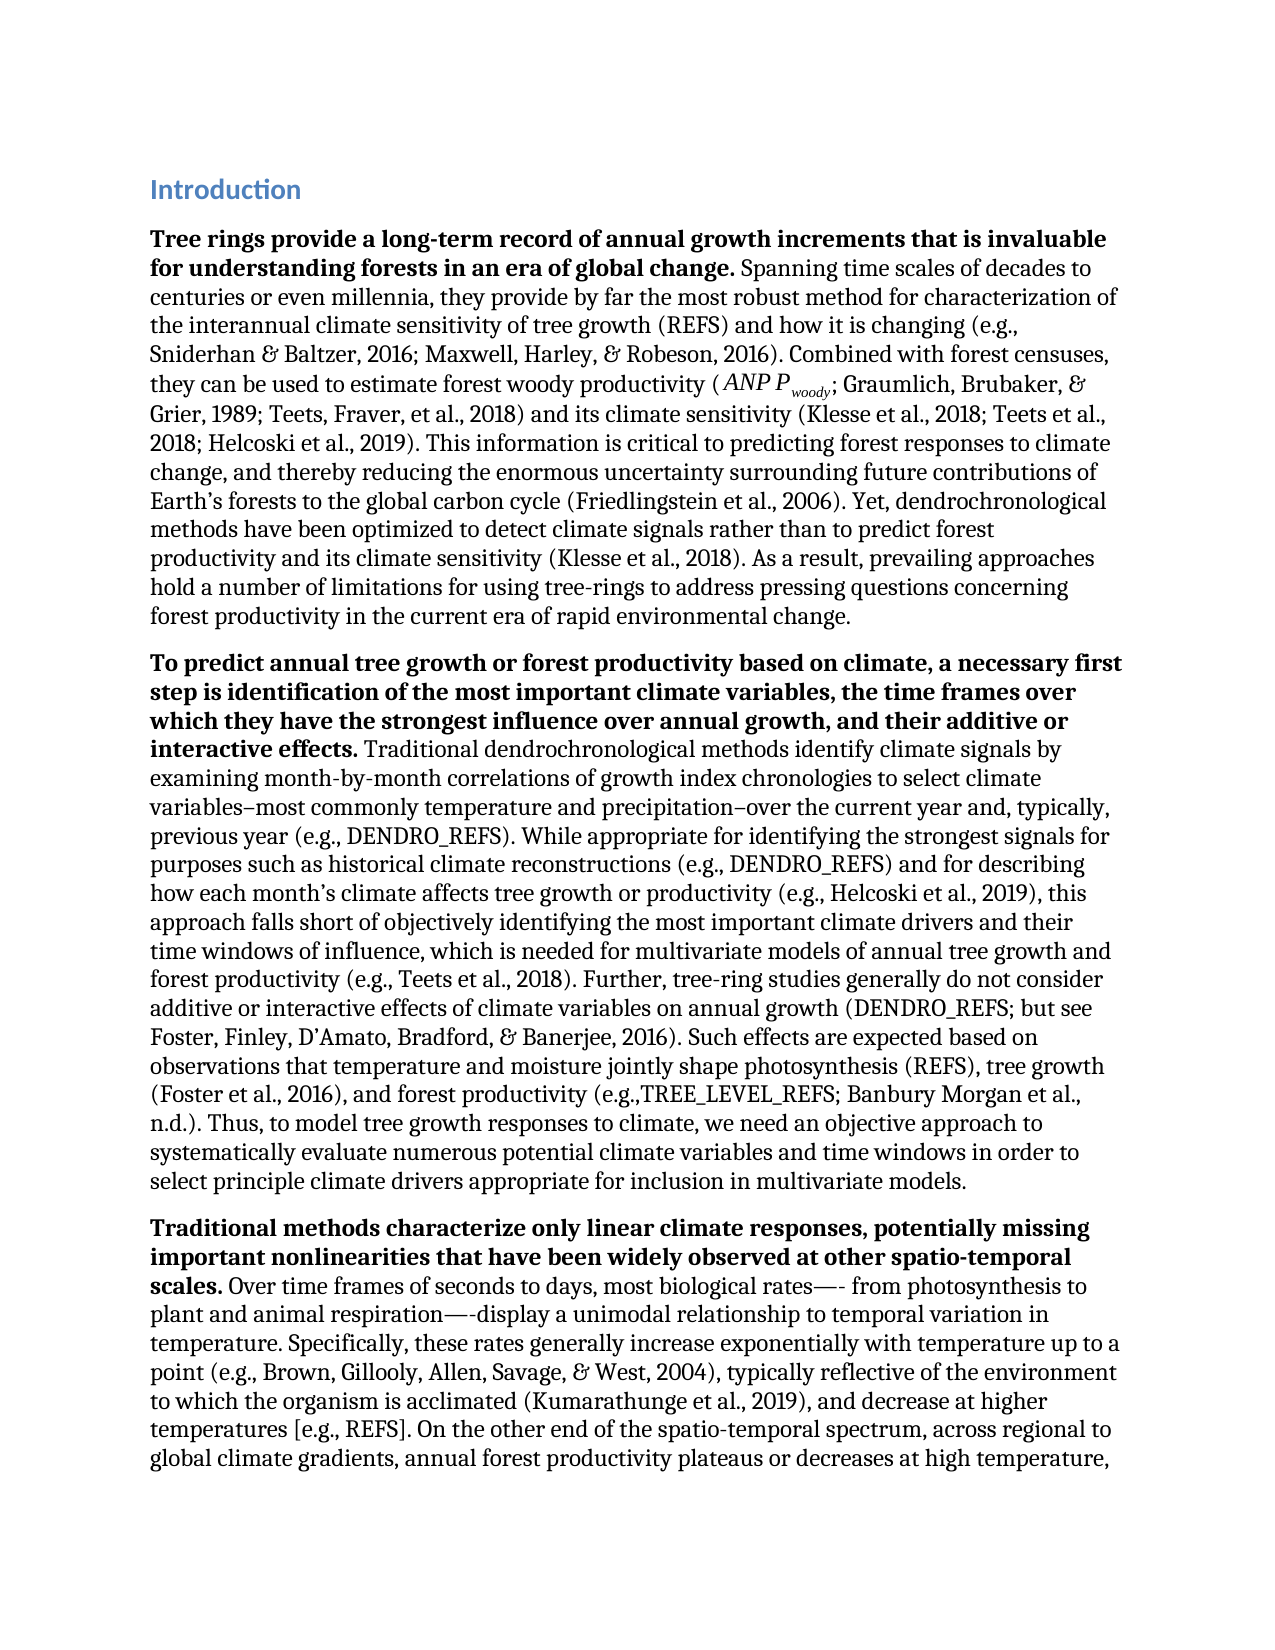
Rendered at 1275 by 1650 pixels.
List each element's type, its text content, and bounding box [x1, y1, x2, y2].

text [150, 1214, 1125, 1473]
subtitle Introduction [150, 171, 1125, 206]
text Tree rings provide a long-term record of annual growth increments that is invaluable for understanding forests in an era of global change. Spanning time scales of decades to centuries or even millennia, they provide by far the most robust method for characterization of the interannual climate sensitivity of tree growth (REFS) and how it is changing (e.g., Sniderhan & Baltzer, 2016; Maxwell, Harley, & Robeson, 2016). Combined with forest censuses, they can be used to estimate forest woody productivity (; Graumlich, Brubaker, & Grier, 1989; Teets, Fraver, et al., 2018) and its climate sensitivity (Klesse et al., 2018; Teets et al., 2018; Helcoski et al., 2019). This information is critical to predicting forest responses to climate change, and thereby reducing the enormous uncertainty surrounding future contributions of Earth’s forests to the global carbon cycle (Friedlingstein et al., 2006). Yet, dendrochronological methods have been optimized to detect climate signals rather than to predict forest productivity and its climate sensitivity (Klesse et al., 2018). As a result, prevailing approaches hold a number of limitations for using tree-rings to address pressing questions concerning forest productivity in the current era of rapid environmental change. [150, 225, 1125, 630]
text To predict annual tree growth or forest productivity based on climate, a necessary first step is identification of the most important climate variables, the time frames over which they have the strongest influence over annual growth, and their additive or interactive effects. Traditional dendrochronological methods identify climate signals by examining month-by-month correlations of growth index chronologies to select climate variables–most commonly temperature and precipitation–over the current year and, typically, previous year (e.g., DENDRO_REFS). While appropriate for identifying the strongest signals for purposes such as historical climate reconstructions (e.g., DENDRO_REFS) and for describing how each month’s climate affects tree growth or productivity (e.g., Helcoski et al., 2019), this approach falls short of objectively identifying the most important climate drivers and their time windows of influence, which is needed for multivariate models of annual tree growth and forest productivity (e.g., Teets et al., 2018). Further, tree-ring studies generally do not consider additive or interactive effects of climate variables on annual growth (DENDRO_REFS; but see Foster, Finley, D’Amato, Bradford, & Banerjee, 2016). Such effects are expected based on observations that temperature and moisture jointly shape photosynthesis (REFS), tree growth (Foster et al., 2016), and forest productivity (e.g.,TREE_LEVEL_REFS; Banbury Morgan et al., n.d.). Thus, to model tree growth responses to climate, we need an objective approach to systematically evaluate numerous potential climate variables and time windows in order to select principle climate drivers appropriate for inclusion in multivariate models. [150, 649, 1125, 1195]
